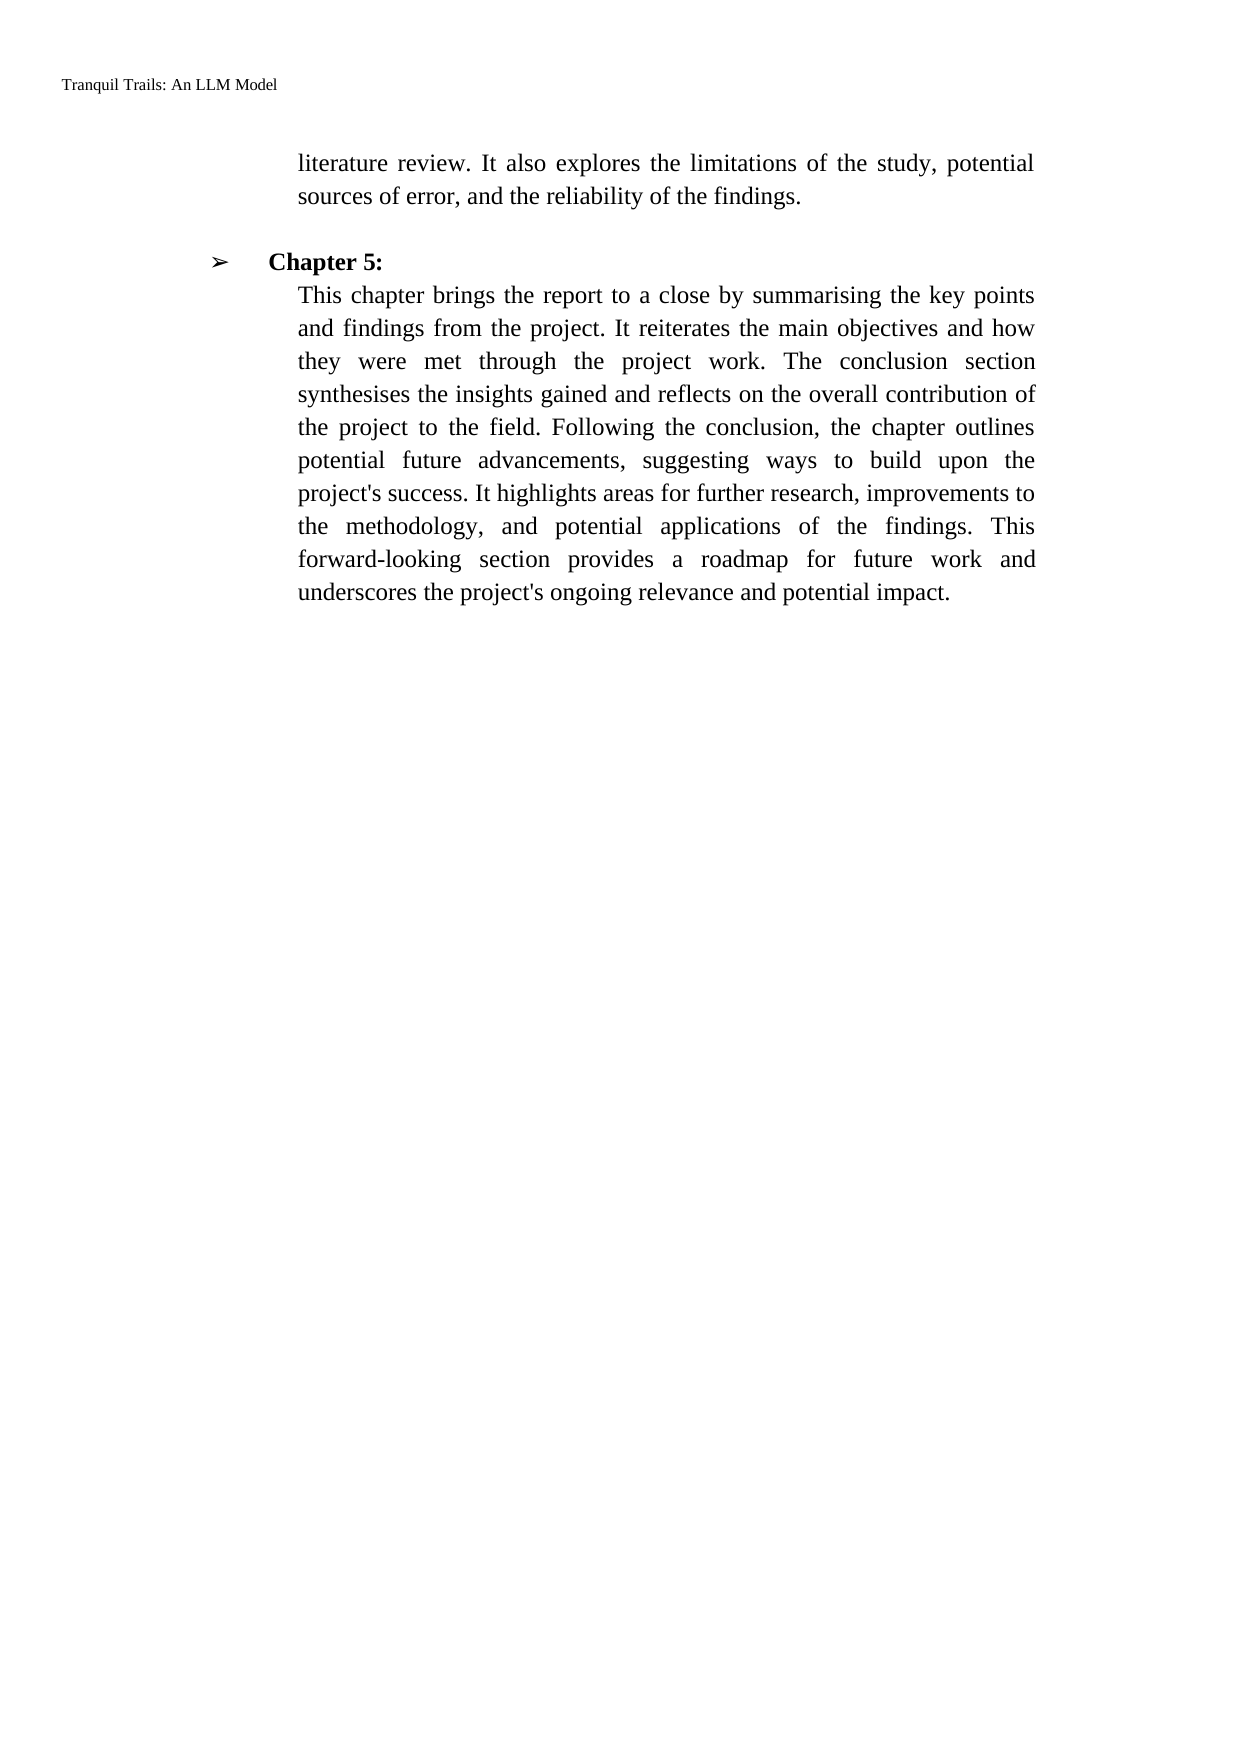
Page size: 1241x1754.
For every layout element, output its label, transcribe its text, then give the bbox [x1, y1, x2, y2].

text This chapter brings the report to a close by summarising the key points and findings from the project. It reiterates the main objectives and how they were met through the project work. The conclusion section synthesises the insights gained and reflects on the overall contribution of the project to the field. Following the conclusion, the chapter outlines potential future advancements, suggesting ways to build upon the project's success. It highlights areas for further research, improvements to the methodology, and potential applications of the findings. This forward-looking section provides a roadmap for future work and underscores the project's ongoing relevance and potential impact. [298, 280, 1036, 606]
text literature review. It also explores the limitations of the study, potential sources of error, and the reliability of the findings. [298, 148, 1035, 210]
subtitle Chapter 5: [209, 247, 1180, 277]
